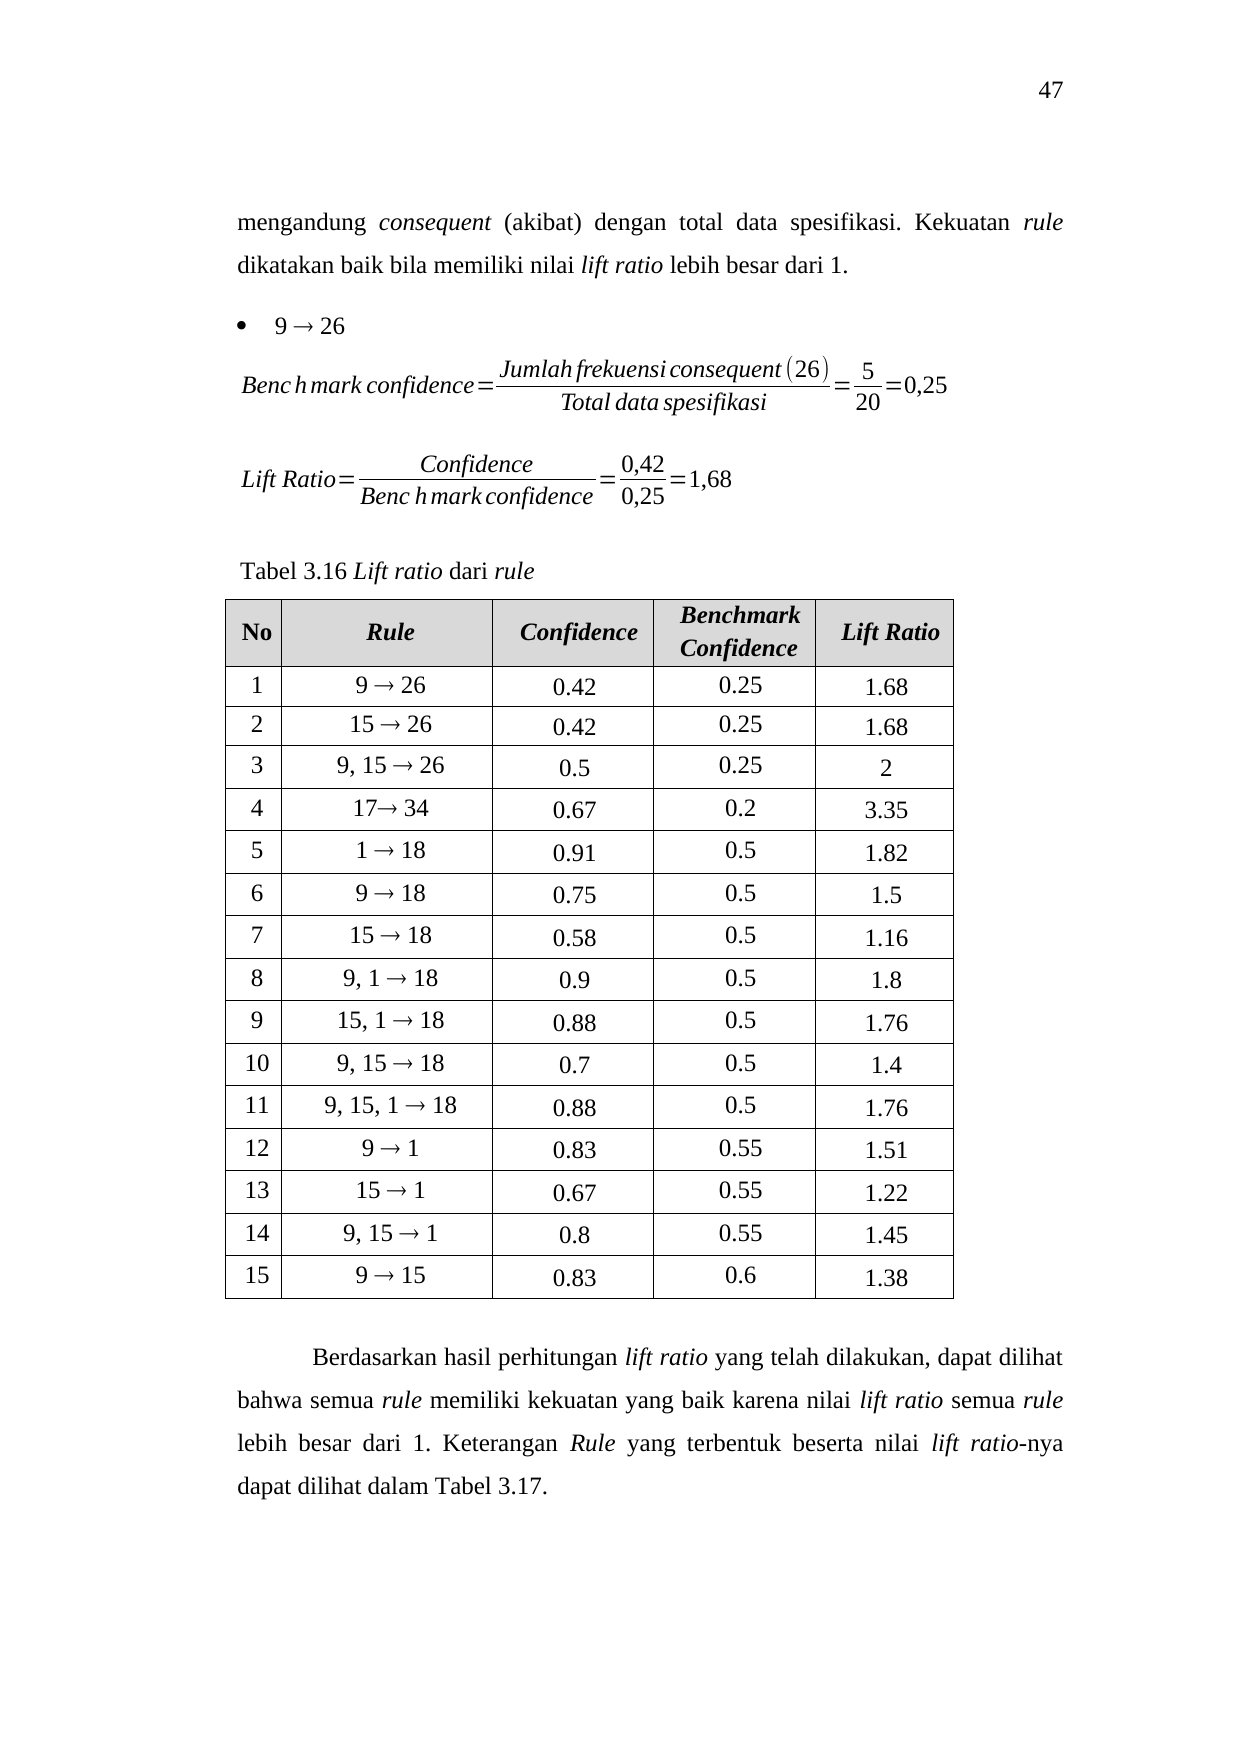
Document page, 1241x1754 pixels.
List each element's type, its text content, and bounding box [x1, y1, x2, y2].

table_cell 0.75 [493, 874, 653, 915]
table_cell 9, 15, 1 18 [282, 1086, 492, 1128]
table_cell 9 1 [282, 1129, 492, 1170]
list 9 26 [237, 311, 1063, 340]
table_cell 0.5 [654, 1044, 815, 1085]
table_cell 0.55 [654, 1214, 815, 1255]
table_cell 1.45 [816, 1214, 953, 1255]
table_cell 9 26 [282, 667, 492, 706]
table_cell 0.25 [654, 746, 815, 788]
table_cell 15, 1 18 [282, 1001, 492, 1043]
table_cell 0.2 [654, 789, 815, 830]
table_cell 0.9 [493, 959, 653, 1000]
table_cell 0.5 [654, 831, 815, 873]
table_cell 0.5 [493, 746, 653, 788]
table_cell 1.68 [816, 707, 953, 745]
table_cell 9 18 [282, 874, 492, 915]
table_cell 1.8 [816, 959, 953, 1000]
table_cell 0.67 [493, 1171, 653, 1213]
table_cell 0.58 [493, 916, 653, 958]
table_cell 9 [226, 1001, 281, 1043]
text Tabel 3.16 Lift ratio dari rule [237, 556, 1063, 585]
table_cell 6 [226, 874, 281, 915]
table_cell 14 [226, 1214, 281, 1255]
table_cell 0.25 [654, 707, 815, 745]
table_cell 15 18 [282, 916, 492, 958]
table_cell 0.8 [493, 1214, 653, 1255]
table_cell 4 [226, 789, 281, 830]
table_cell 2 [226, 707, 281, 745]
table_cell 3 [226, 746, 281, 788]
table_cell 13 [226, 1171, 281, 1213]
table_cell 0.88 [493, 1086, 653, 1128]
table_cell 0.5 [654, 1086, 815, 1128]
table_cell 0.5 [654, 1001, 815, 1043]
table_cell 1.4 [816, 1044, 953, 1085]
table_cell 1.22 [816, 1171, 953, 1213]
table_cell 2 [816, 746, 953, 788]
table_cell 1.51 [816, 1129, 953, 1170]
table_cell 0.5 [654, 916, 815, 958]
table_cell 0.55 [654, 1171, 815, 1213]
table_cell 0.42 [493, 667, 653, 706]
table_cell 9 15 [282, 1256, 492, 1298]
table_cell 10 [226, 1044, 281, 1085]
table_cell 1.16 [816, 916, 953, 958]
table_header No [226, 600, 281, 666]
table_cell 7 [226, 916, 281, 958]
table_cell 0.5 [654, 874, 815, 915]
table_cell 0.88 [493, 1001, 653, 1043]
table_cell 1.5 [816, 874, 953, 915]
table_cell 0.7 [493, 1044, 653, 1085]
table_cell 0.25 [654, 667, 815, 706]
table_cell 15 26 [282, 707, 492, 745]
table_cell 1.68 [816, 667, 953, 706]
table_cell 1.82 [816, 831, 953, 873]
table_cell 15 [226, 1256, 281, 1298]
table_cell 0.67 [493, 789, 653, 830]
table_cell 3.35 [816, 789, 953, 830]
table_cell 5 [226, 831, 281, 873]
table_cell 1 18 [282, 831, 492, 873]
table_cell 1.76 [816, 1001, 953, 1043]
table_cell 11 [226, 1086, 281, 1128]
table_header Lift Ratio [816, 600, 953, 666]
table_cell 8 [226, 959, 281, 1000]
table_cell 9, 15 26 [282, 746, 492, 788]
table_header Benchmark Confidence [654, 600, 815, 666]
table_cell 0.5 [654, 959, 815, 1000]
table_cell 0.91 [493, 831, 653, 873]
table_cell 0.55 [654, 1129, 815, 1170]
table_cell 1.76 [816, 1086, 953, 1128]
table_cell 9, 15 1 [282, 1214, 492, 1255]
text Berdasarkan hasil perhitungan lift ratio yang telah dilakukan, dapat dilihat bahwa semua rule memiliki kekuatan yang baik karena nilai lift ratio semua rule lebih besar dari 1. Keterangan Rule yang terbentuk beserta nilai lift ratio-nya dapat dilihat dalam Tabel 3.17. [237, 1342, 1063, 1500]
table_cell 0.83 [493, 1129, 653, 1170]
table_cell 15 1 [282, 1171, 492, 1213]
table_cell 0.83 [493, 1256, 653, 1298]
table_cell 1 [226, 667, 281, 706]
table_cell 1.38 [816, 1256, 953, 1298]
table_header Rule [282, 600, 492, 666]
table_cell 17 34 [282, 789, 492, 830]
table_cell 0.42 [493, 707, 653, 745]
table_cell 9, 15 18 [282, 1044, 492, 1085]
table_header Confidence [493, 600, 653, 666]
table_cell 9, 1 18 [282, 959, 492, 1000]
table_cell 12 [226, 1129, 281, 1170]
table_cell 0.6 [654, 1256, 815, 1298]
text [237, 207, 1063, 279]
